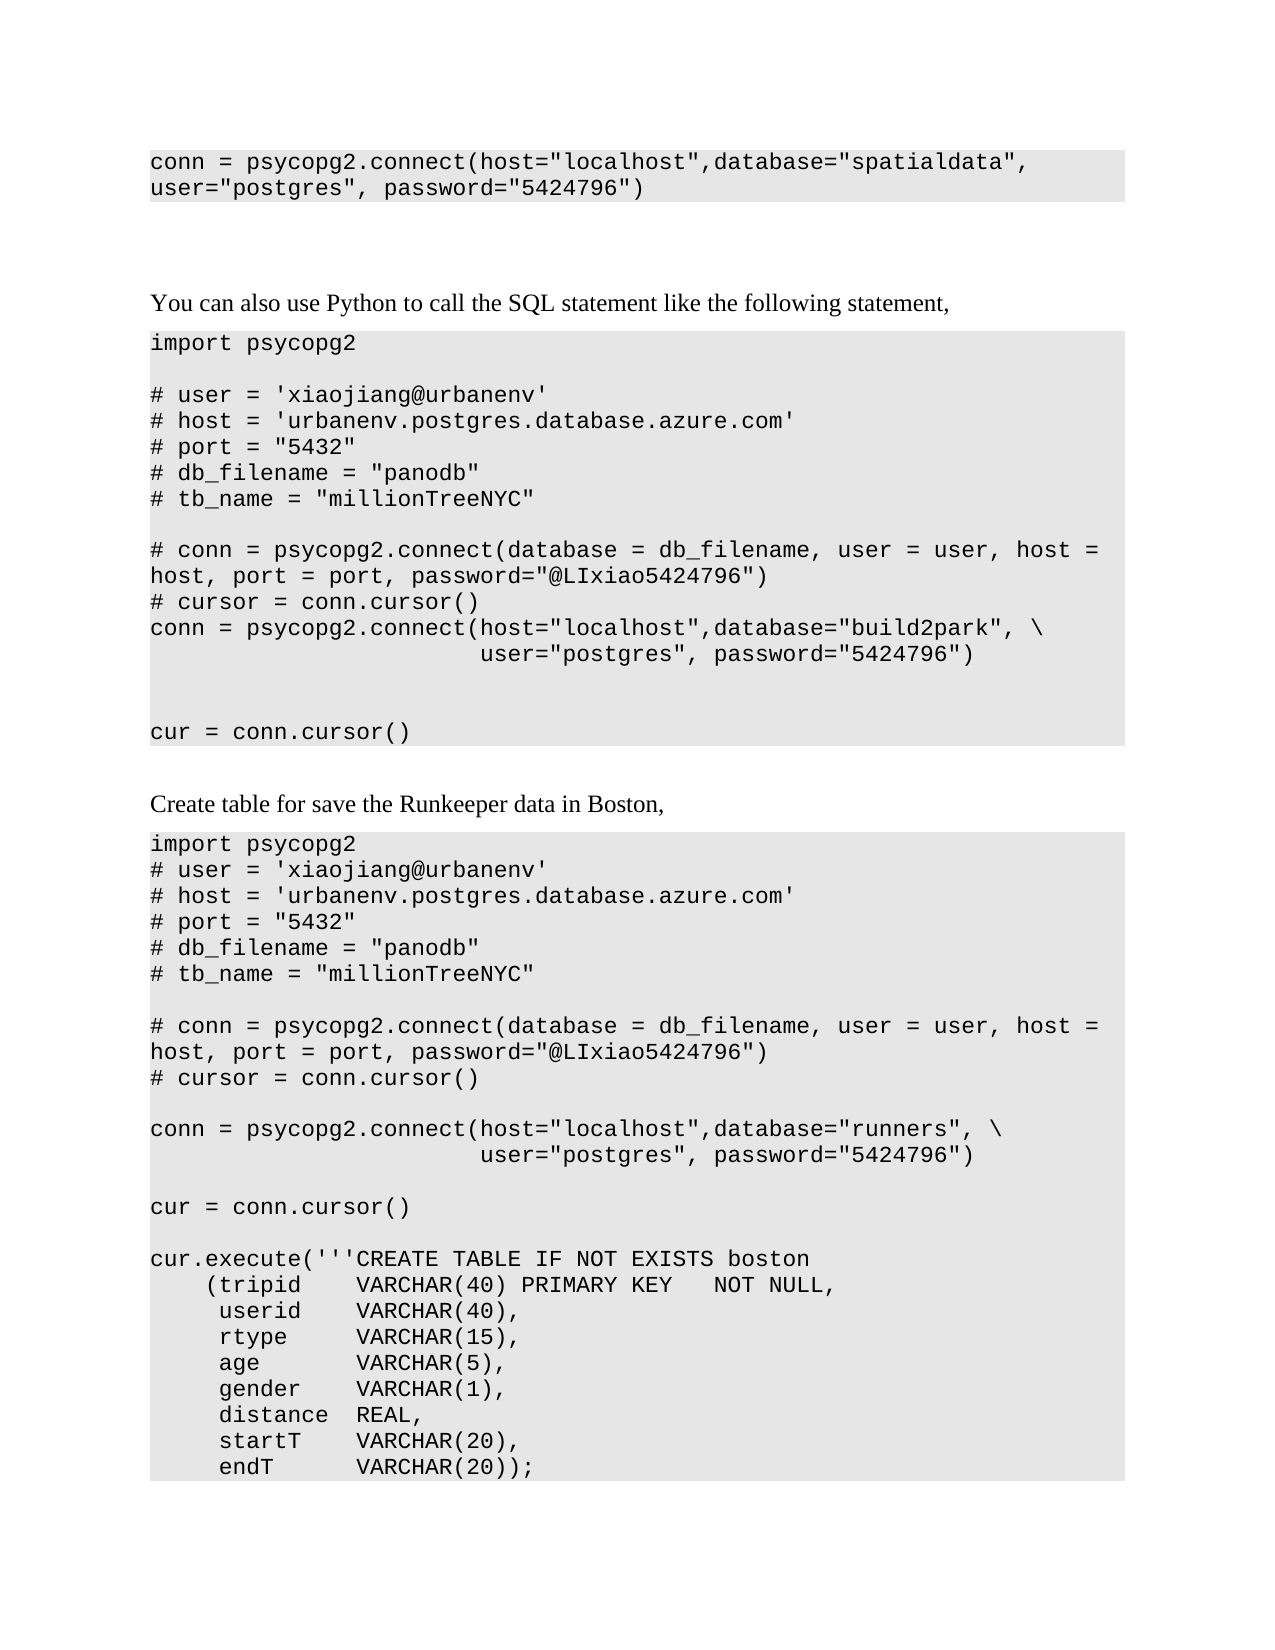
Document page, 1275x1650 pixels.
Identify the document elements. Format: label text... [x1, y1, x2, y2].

text gender VARCHAR(1), [150, 1377, 1125, 1403]
text # tb_name = "millionTreeNYC" [150, 487, 1125, 513]
text # cursor = conn.cursor() [150, 1066, 1125, 1092]
text import psycopg2 [150, 331, 1125, 357]
text # user = 'xiaojiang@urbanenv' [150, 858, 1125, 884]
text # conn = psycopg2.connect(database = db_filename, user = user, host = host, port = port, password="@LIxiao5424796") [150, 539, 1125, 591]
text startT VARCHAR(20), [150, 1429, 1125, 1455]
text cur = conn.cursor() [150, 720, 1125, 746]
text rtype VARCHAR(15), [150, 1325, 1125, 1351]
text age VARCHAR(5), [150, 1351, 1125, 1377]
text # db_filename = "panodb" [150, 461, 1125, 487]
text # user = 'xiaojiang@urbanenv' [150, 383, 1125, 409]
text # port = "5432" [150, 435, 1125, 461]
text (tripid VARCHAR(40) PRIMARY KEY NOT NULL, [150, 1273, 1125, 1299]
text Create table for save the Runkeeper data in Boston, [150, 789, 1125, 818]
text # host = 'urbanenv.postgres.database.azure.com' [150, 884, 1125, 910]
text userid VARCHAR(40), [150, 1299, 1125, 1325]
text import psycopg2 [150, 832, 1125, 858]
text user="postgres", password="5424796") [150, 642, 1125, 668]
text # conn = psycopg2.connect(database = db_filename, user = user, host = host, port = port, password="@LIxiao5424796") [150, 1014, 1125, 1066]
text cur = conn.cursor() [150, 1196, 1125, 1222]
text user="postgres", password="5424796") [150, 1144, 1125, 1170]
text # db_filename = "panodb" [150, 936, 1125, 962]
text conn = psycopg2.connect(host="localhost",database="runners", \ [150, 1118, 1125, 1144]
text cur.execute('''CREATE TABLE IF NOT EXISTS boston [150, 1247, 1125, 1273]
text conn = psycopg2.connect(host="localhost",database="spatialdata", user="postgres", password="5424796") [150, 150, 1125, 202]
text # host = 'urbanenv.postgres.database.azure.com' [150, 409, 1125, 435]
text conn = psycopg2.connect(host="localhost",database="build2park", \ [150, 617, 1125, 642]
text # port = "5432" [150, 910, 1125, 936]
text You can also use Python to call the SQL statement like the following statement, [150, 288, 1125, 317]
text distance REAL, [150, 1403, 1125, 1429]
text endT VARCHAR(20)); [150, 1455, 1125, 1481]
text # tb_name = "millionTreeNYC" [150, 962, 1125, 988]
text # cursor = conn.cursor() [150, 591, 1125, 617]
